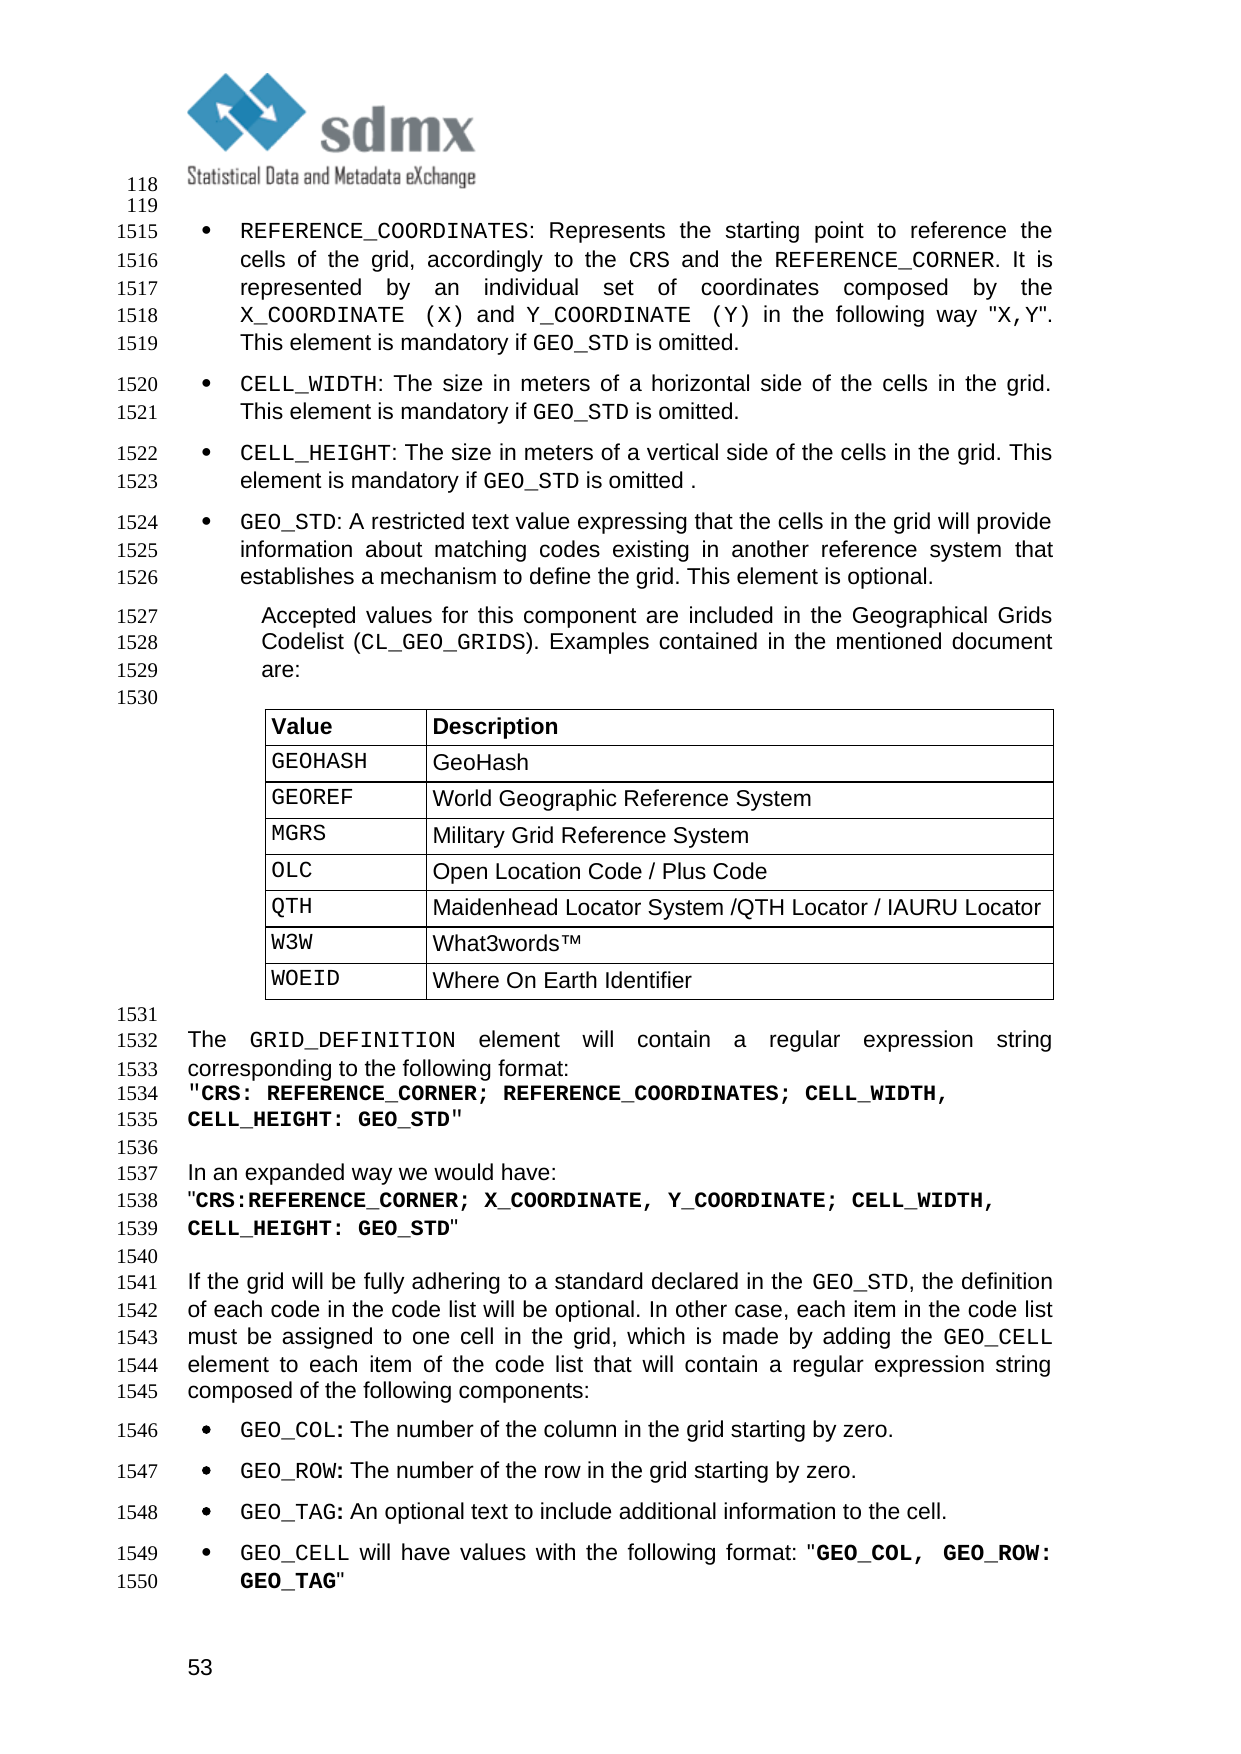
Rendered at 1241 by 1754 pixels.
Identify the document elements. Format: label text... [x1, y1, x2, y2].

table_header Description [427, 710, 1053, 745]
table_cell Military Grid Reference System [427, 819, 1053, 854]
table_cell Open Location Code / Plus Code [427, 855, 1053, 890]
text "CRS: REFERENCE_CORNER; REFERENCE_COORDINATES; CELL_WIDTH, CELL_HEIGHT: GEO_STD" [187, 1081, 1053, 1133]
text GEO_TAG: An optional text to include additional information to the cell. [202, 1498, 1053, 1526]
text REFERENCE_COORDINATES: Represents the starting point to reference the cells of the grid, accordingly to the CRS and the REFERENCE_CORNER. It is represented by an individual set of coordinates composed by the X_COORDINATE (X) and Y_COORDINATE (Y) in the following way "X,Y". This element is mandatory if GEO_STD is omitted. [202, 217, 1053, 357]
text CELL_HEIGHT: The size in meters of a vertical side of the cells in the grid. This element is mandatory if GEO_STD is omitted . [202, 439, 1053, 496]
text In an expanded way we would have: [187, 1159, 1053, 1186]
text GEO_CELL will have values with the following format: "GEO_COL, GEO_ROW: GEO_TAG" [202, 1539, 1053, 1595]
table_cell World Geographic Reference System [427, 783, 1053, 818]
text If the grid will be fully adhering to a standard declared in the GEO_STD, the definition of each code in the code list will be optional. In other case, each item in the code list must be assigned to one cell in the grid, which is made by adding the GEO_CELL element to each item of the code list that will contain a regular expression string composed of the following components: [187, 1268, 1053, 1404]
table_cell Where On Earth Identifier [427, 964, 1053, 999]
table_cell What3words™ [427, 928, 1053, 963]
text "CRS:REFERENCE_CORNER; X_COORDINATE, Y_COORDINATE; CELL_WIDTH, CELL_HEIGHT: GEO_STD" [187, 1186, 1053, 1242]
table_cell MGRS [266, 819, 426, 854]
table_cell Maidenhead Locator System /QTH Locator / IAURU Locator [427, 891, 1053, 926]
text GEO_STD: A restricted text value expressing that the cells in the grid will provide information about matching codes existing in another reference system that establishes a mechanism to define the grid. This element is optional. [202, 508, 1053, 589]
table_cell OLC [266, 855, 426, 890]
text Accepted values for this component are included in the Geographical Grids Codelist (CL_GEO_GRIDS). Examples contained in the mentioned document are: [261, 602, 1053, 683]
picture [187, 73, 484, 192]
table_cell GEOHASH [266, 746, 426, 781]
table_cell QTH [266, 891, 426, 926]
text GEO_COL: The number of the column in the grid starting by zero. [202, 1416, 1053, 1444]
table_header Value [266, 710, 426, 745]
table_cell W3W [266, 928, 426, 963]
table_cell GeoHash [427, 746, 1053, 781]
text GEO_ROW: The number of the row in the grid starting by zero. [202, 1457, 1053, 1485]
table_cell GEOREF [266, 783, 426, 818]
text The GRID_DEFINITION element will contain a regular expression string corresponding to the following format: [187, 1026, 1053, 1081]
text CELL_WIDTH: The size in meters of a horizontal side of the cells in the grid. This element is mandatory if GEO_STD is omitted. [202, 370, 1053, 426]
table_cell WOEID [266, 964, 426, 999]
